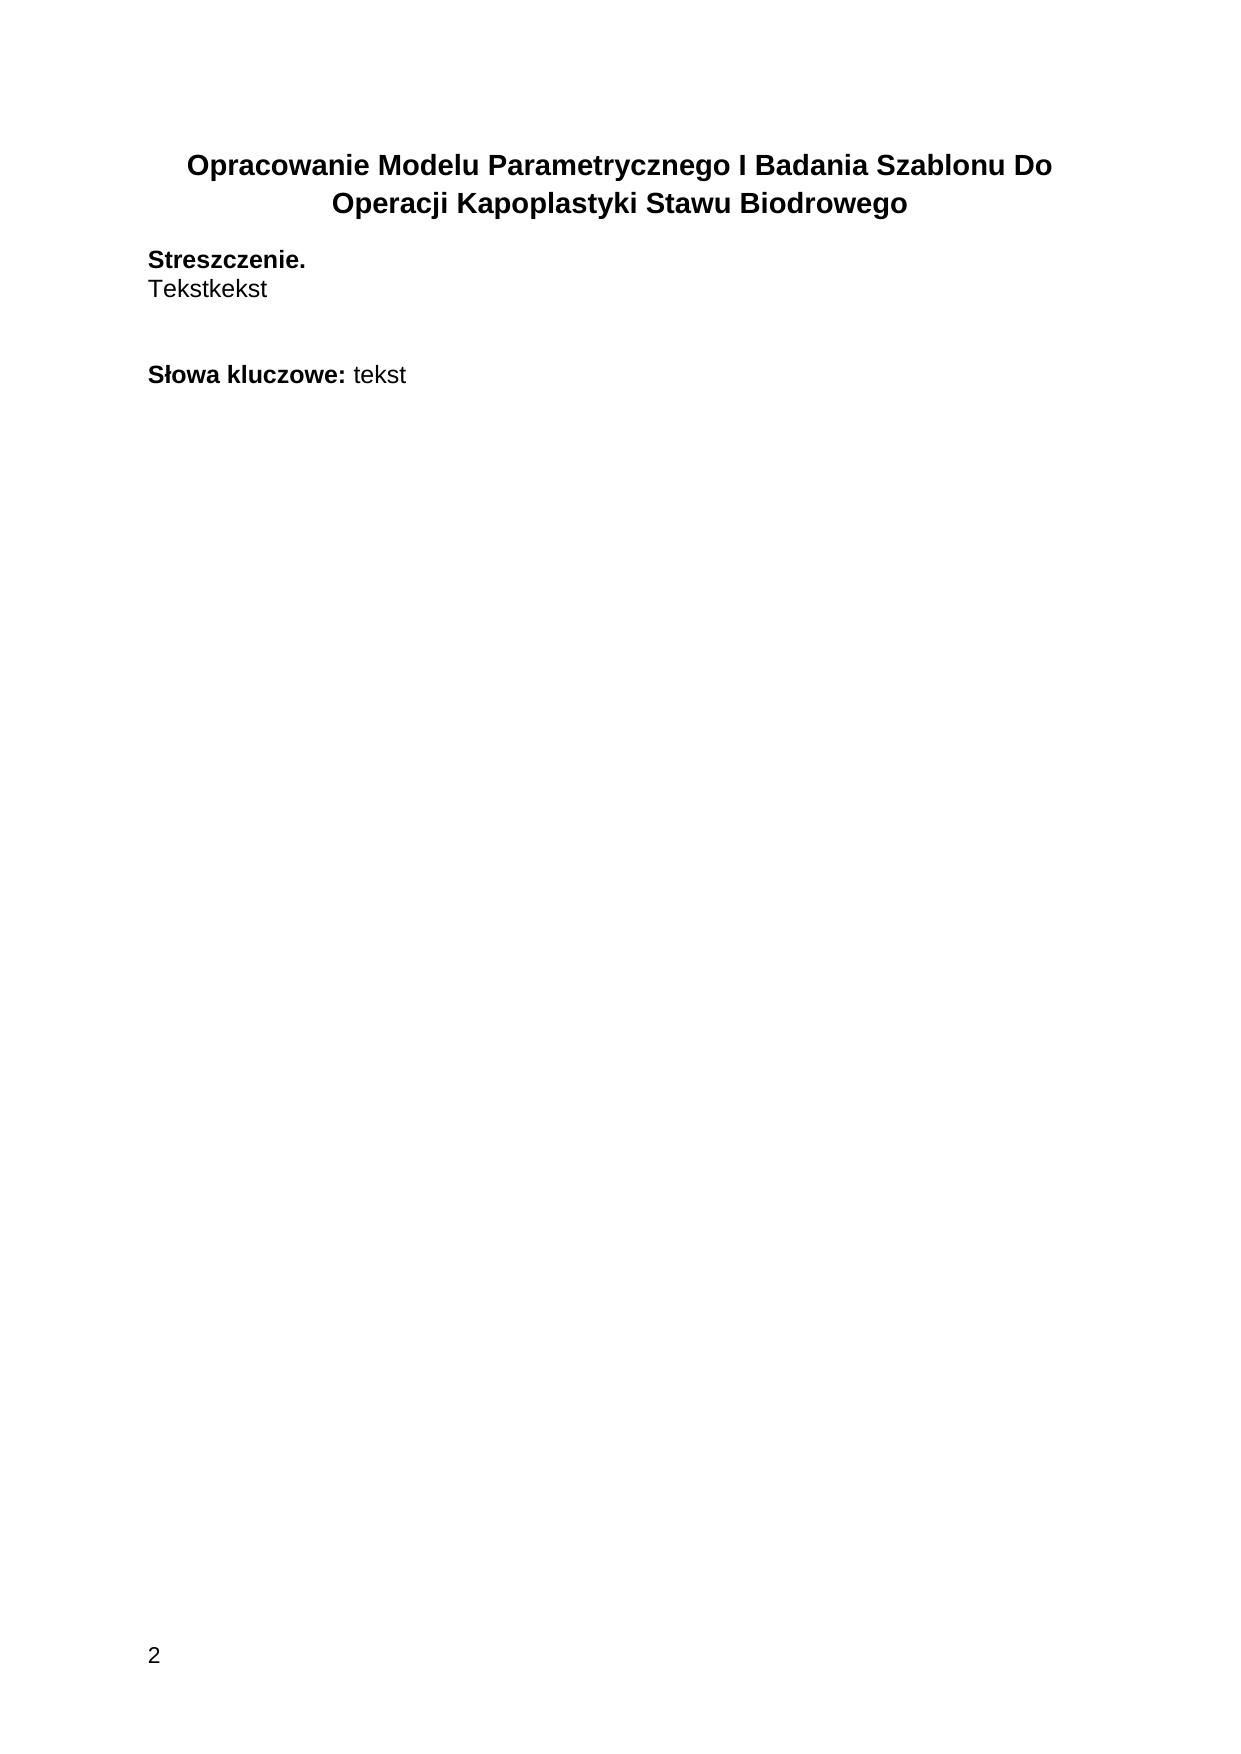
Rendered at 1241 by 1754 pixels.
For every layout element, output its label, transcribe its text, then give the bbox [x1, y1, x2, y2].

text Opracowanie Modelu Parametrycznego I Badania Szablonu Do Operacji Kapoplastyki Stawu Biodrowego [148, 148, 1093, 220]
text Słowa kluczowe: tekst [148, 361, 1093, 389]
text Streszczenie. [148, 246, 1093, 274]
text Tekstkekst [148, 274, 1093, 303]
